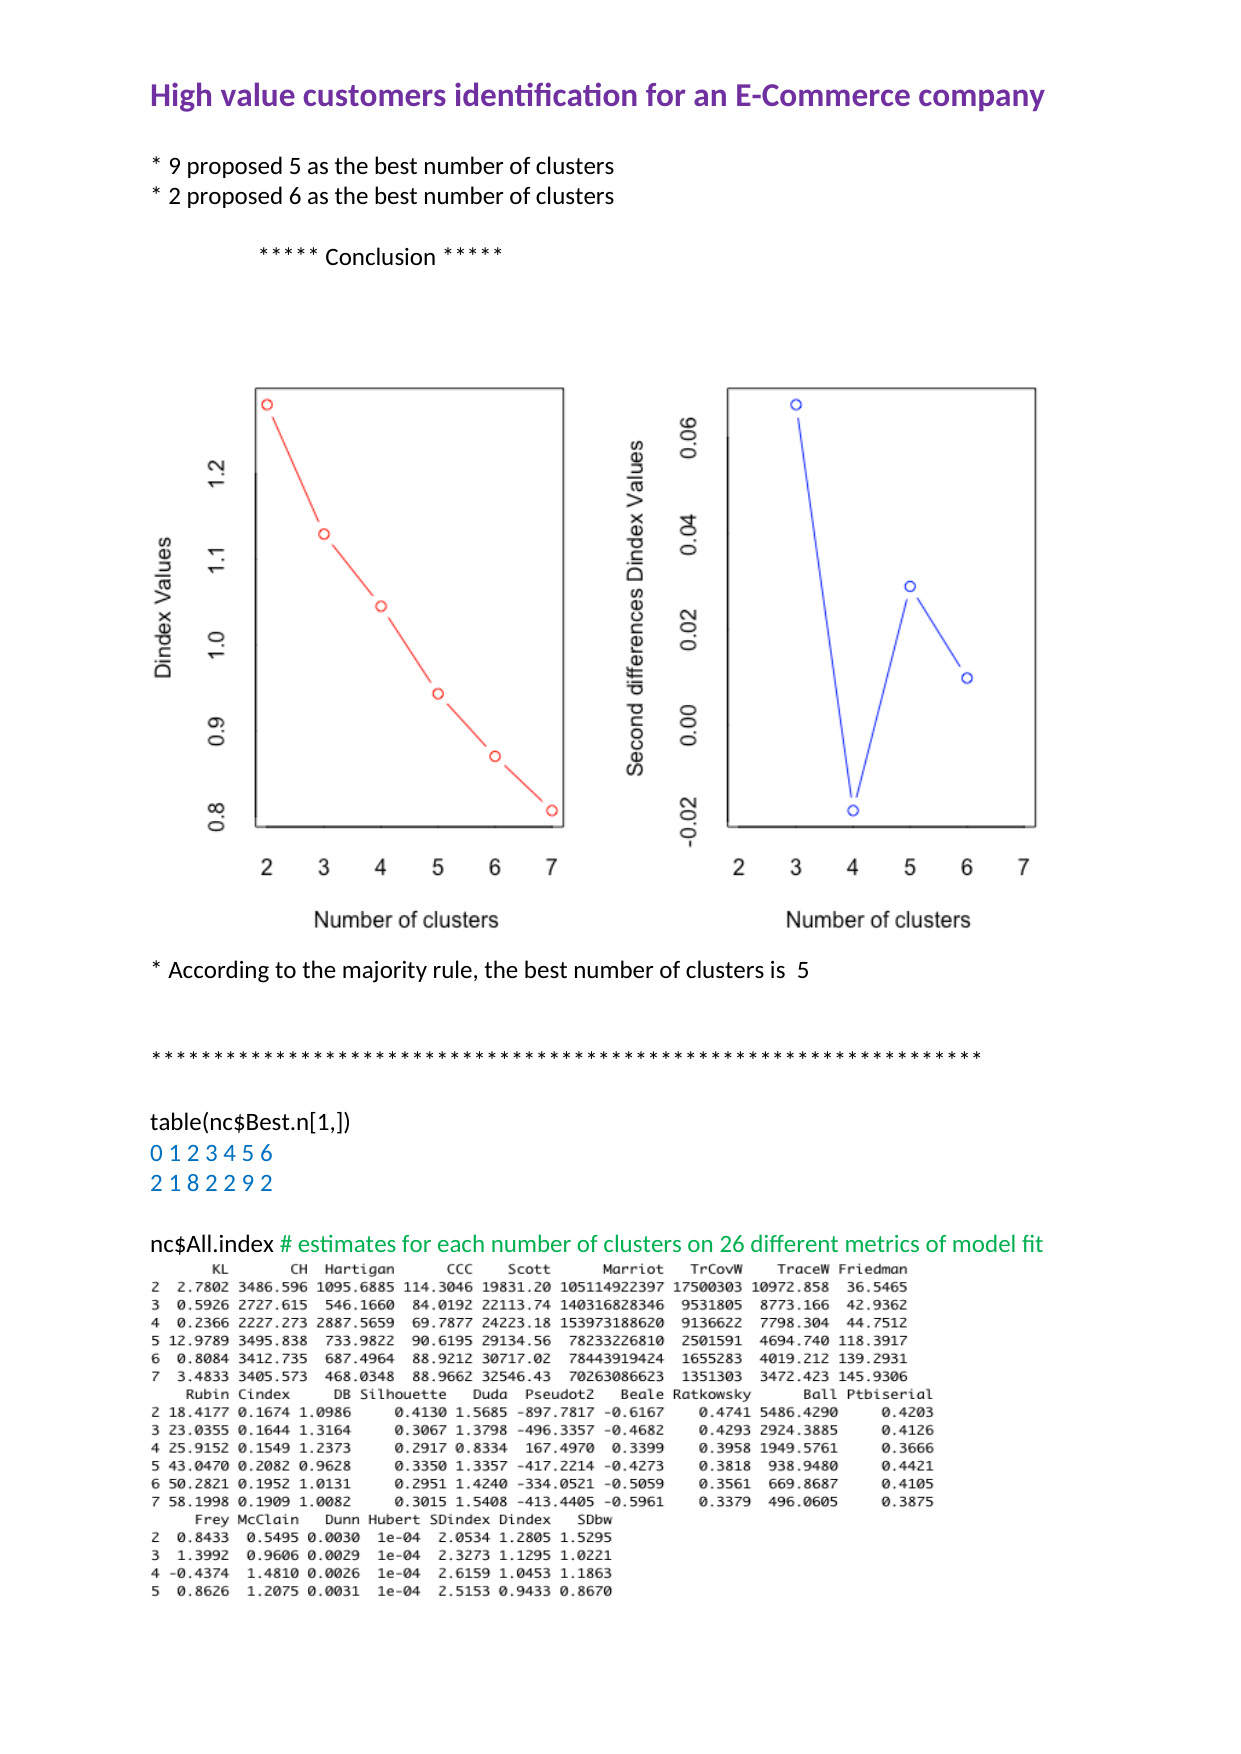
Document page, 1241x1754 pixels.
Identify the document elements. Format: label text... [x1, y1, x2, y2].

picture [150, 302, 1090, 954]
text 0 1 2 3 4 5 6 [150, 1137, 1090, 1167]
text * 9 proposed 5 as the best number of clusters [150, 150, 1090, 181]
text * According to the majority rule, the best number of clusters is 5 [150, 954, 1090, 984]
text 2 1 8 2 2 9 2 [150, 1167, 1090, 1198]
text ******************************************************************* [150, 1045, 1090, 1076]
text ***** Conclusion ***** [150, 242, 1090, 272]
picture [150, 1259, 982, 1601]
text * 2 proposed 6 as the best number of clusters [150, 181, 1090, 211]
text nc$All.index # estimates for each number of clusters on 26 different metrics of model fit [150, 1228, 1090, 1259]
text table(nc$Best.n[1,]) [150, 1106, 1090, 1137]
